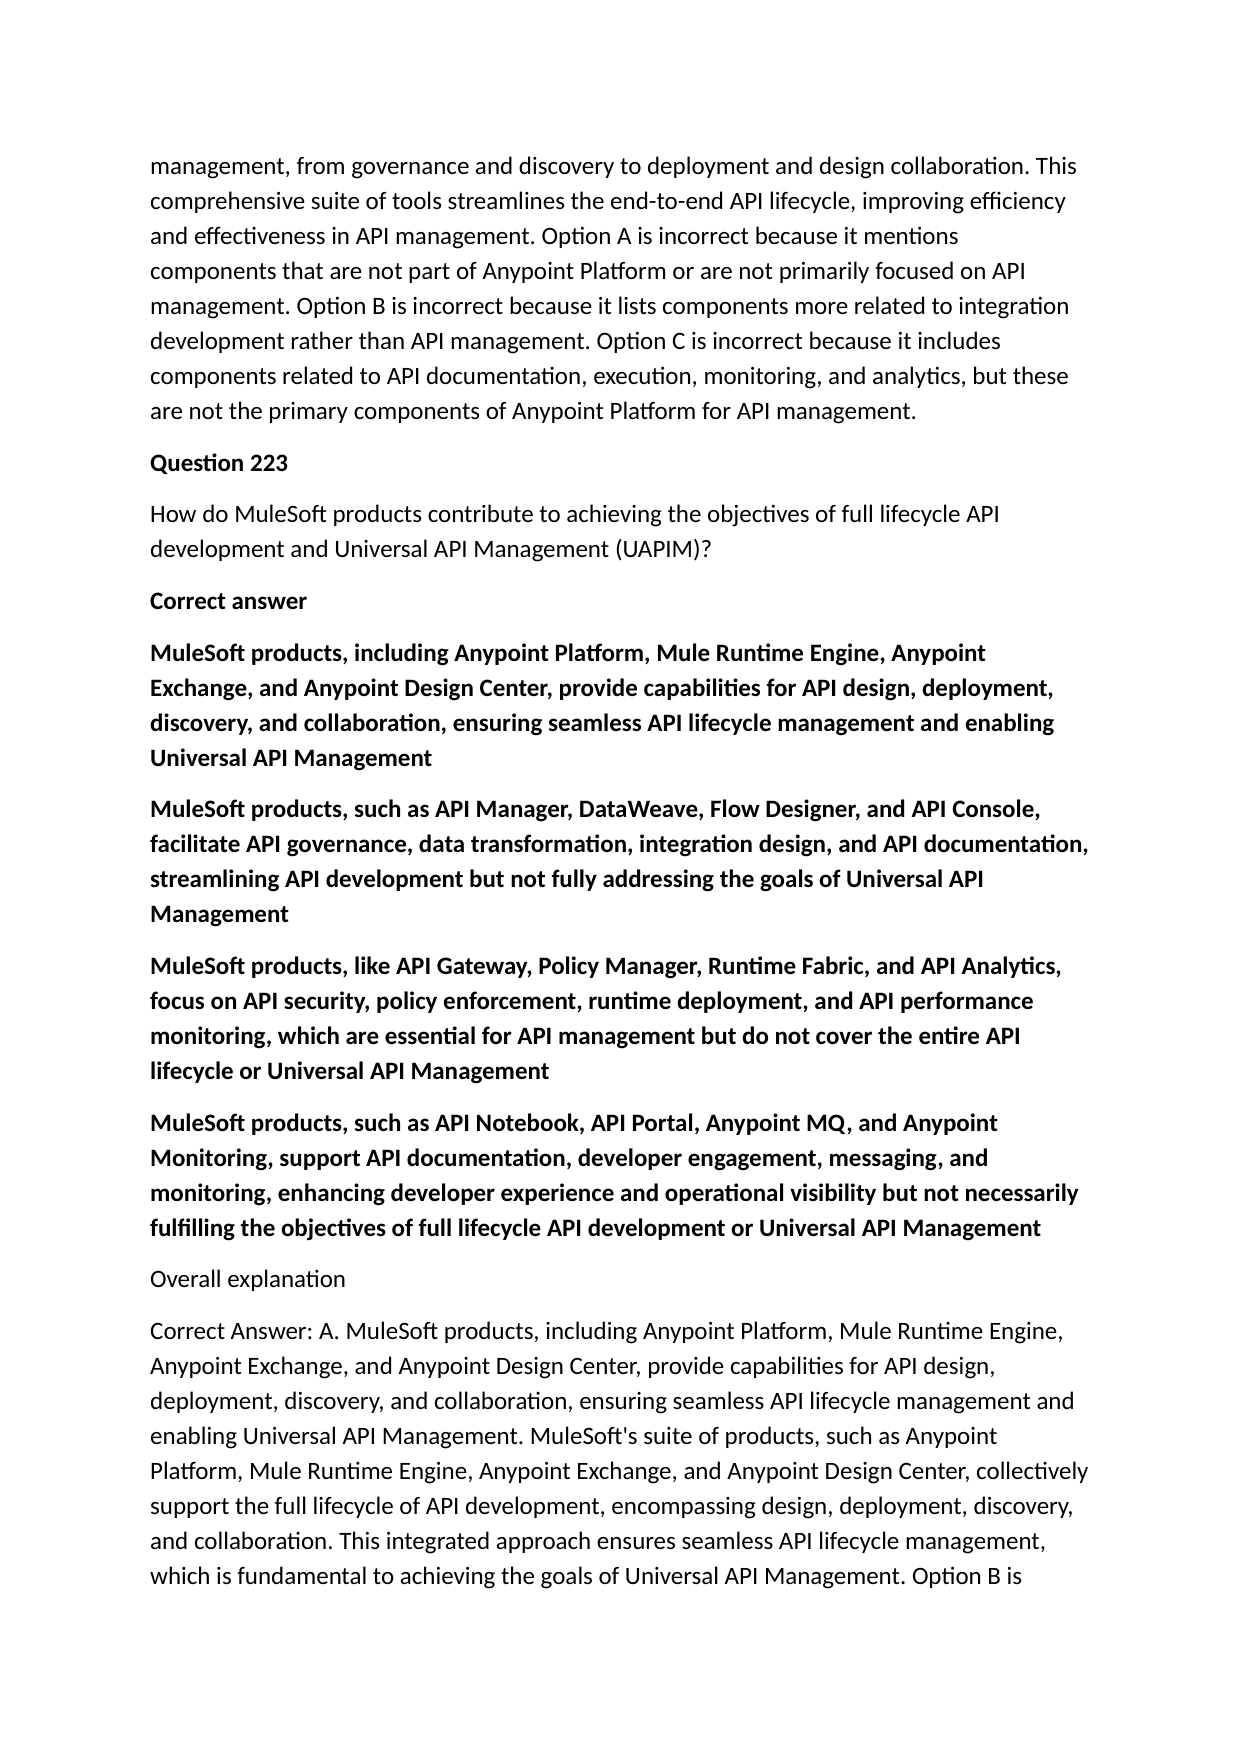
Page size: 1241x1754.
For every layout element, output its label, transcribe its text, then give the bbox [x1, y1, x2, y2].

text MuleSoft products, like API Gateway, Policy Manager, Runtime Fabric, and API Analytics, focus on API security, policy enforcement, runtime deployment, and API performance monitoring, which are essential for API management but do not cover the entire API lifecycle or Universal API Management [150, 950, 1090, 1086]
text How do MuleSoft products contribute to achieving the objectives of full lifecycle API development and Universal API Management (UAPIM)? [150, 498, 1090, 564]
text Correct answer [150, 585, 1090, 616]
text MuleSoft products, such as API Notebook, API Portal, Anypoint MQ, and Anypoint Monitoring, support API documentation, developer engagement, messaging, and monitoring, enhancing developer experience and operational visibility but not necessarily fulfilling the objectives of full lifecycle API development or Universal API Management [150, 1107, 1090, 1242]
text Question 223 [150, 447, 1090, 477]
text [150, 150, 1090, 426]
text Overall explanation [150, 1263, 1090, 1294]
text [150, 1315, 1090, 1591]
text MuleSoft products, including Anypoint Platform, Mule Runtime Engine, Anypoint Exchange, and Anypoint Design Center, provide capabilities for API design, deployment, discovery, and collaboration, ensuring seamless API lifecycle management and enabling Universal API Management [150, 637, 1090, 772]
text MuleSoft products, such as API Manager, DataWeave, Flow Designer, and API Console, facilitate API governance, data transformation, integration design, and API documentation, streamlining API development but not fully addressing the goals of Universal API Management [150, 793, 1090, 929]
